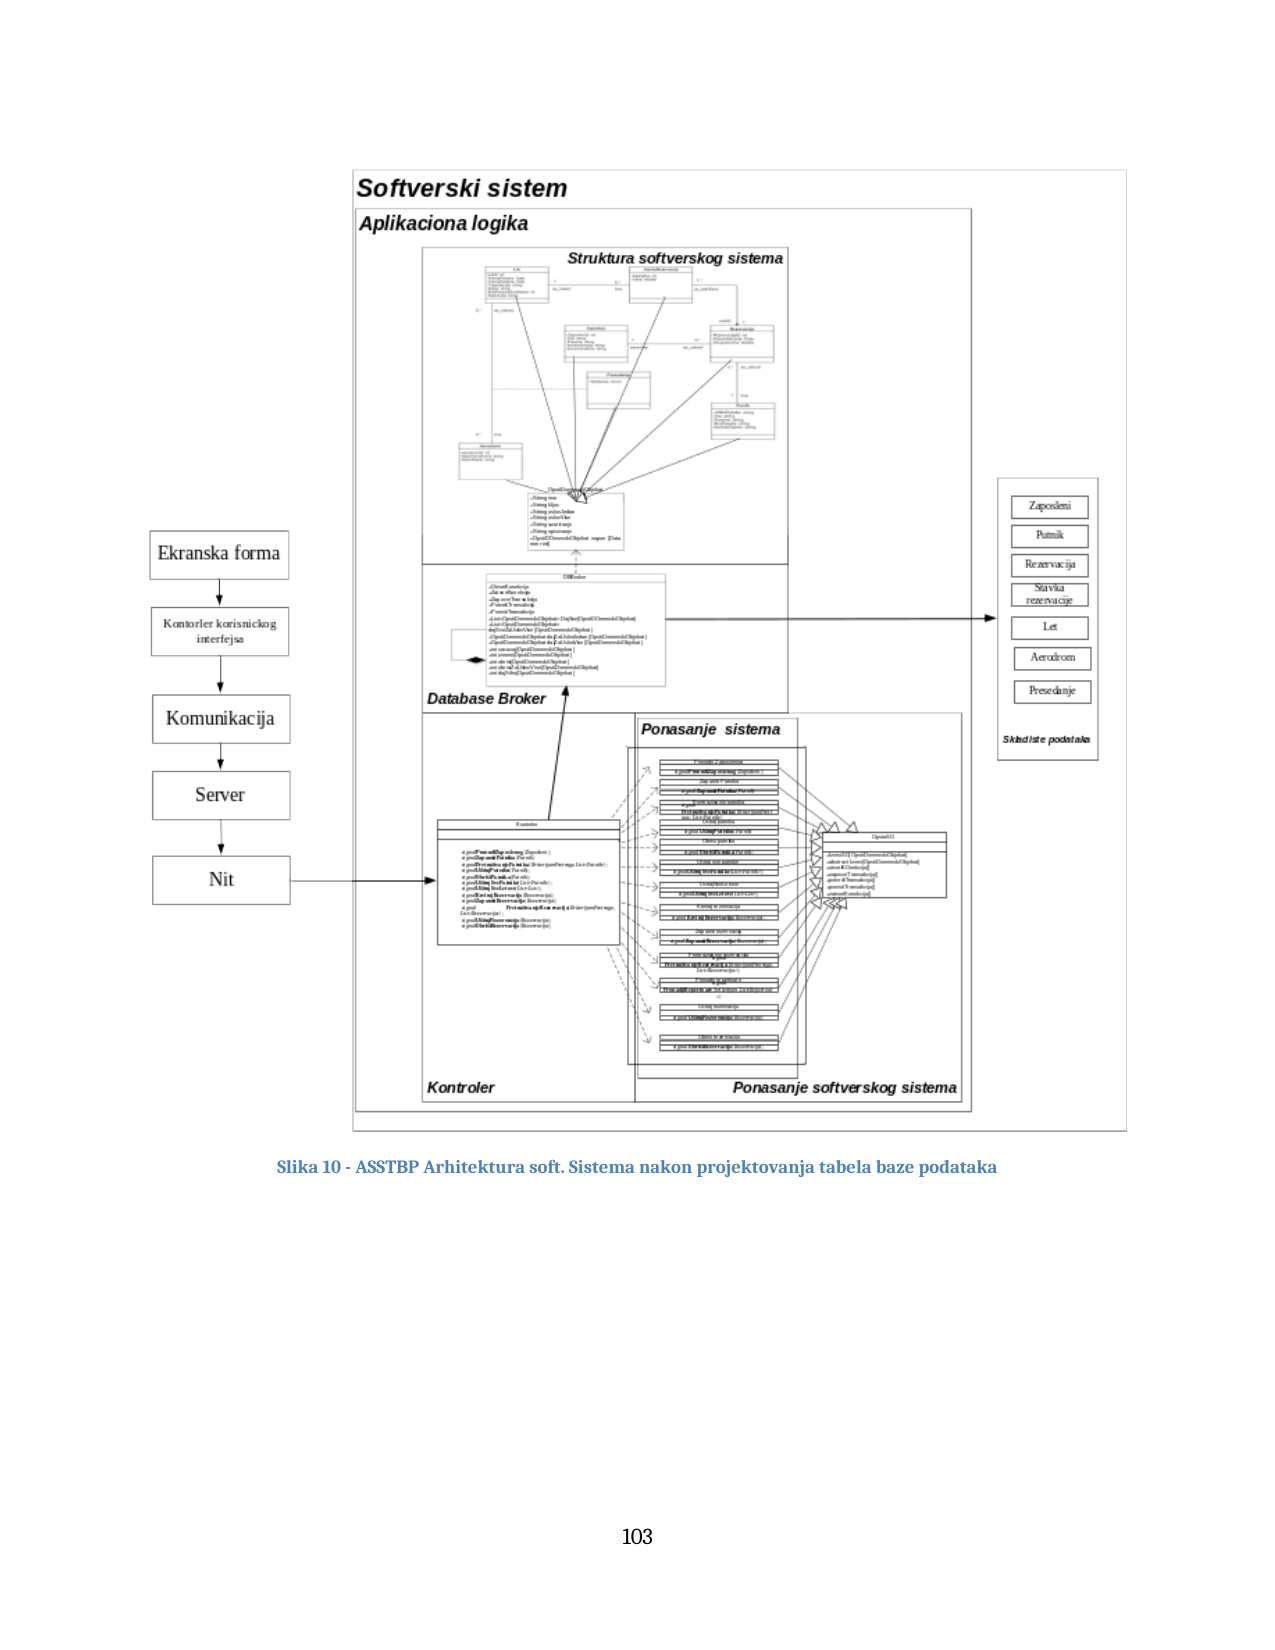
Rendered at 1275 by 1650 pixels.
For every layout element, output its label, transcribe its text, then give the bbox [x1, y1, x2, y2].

text Slika 10 - ASSTBP Arhitektura soft. Sistema nakon projektovanja tabela baze podataka [148, 1156, 1127, 1178]
